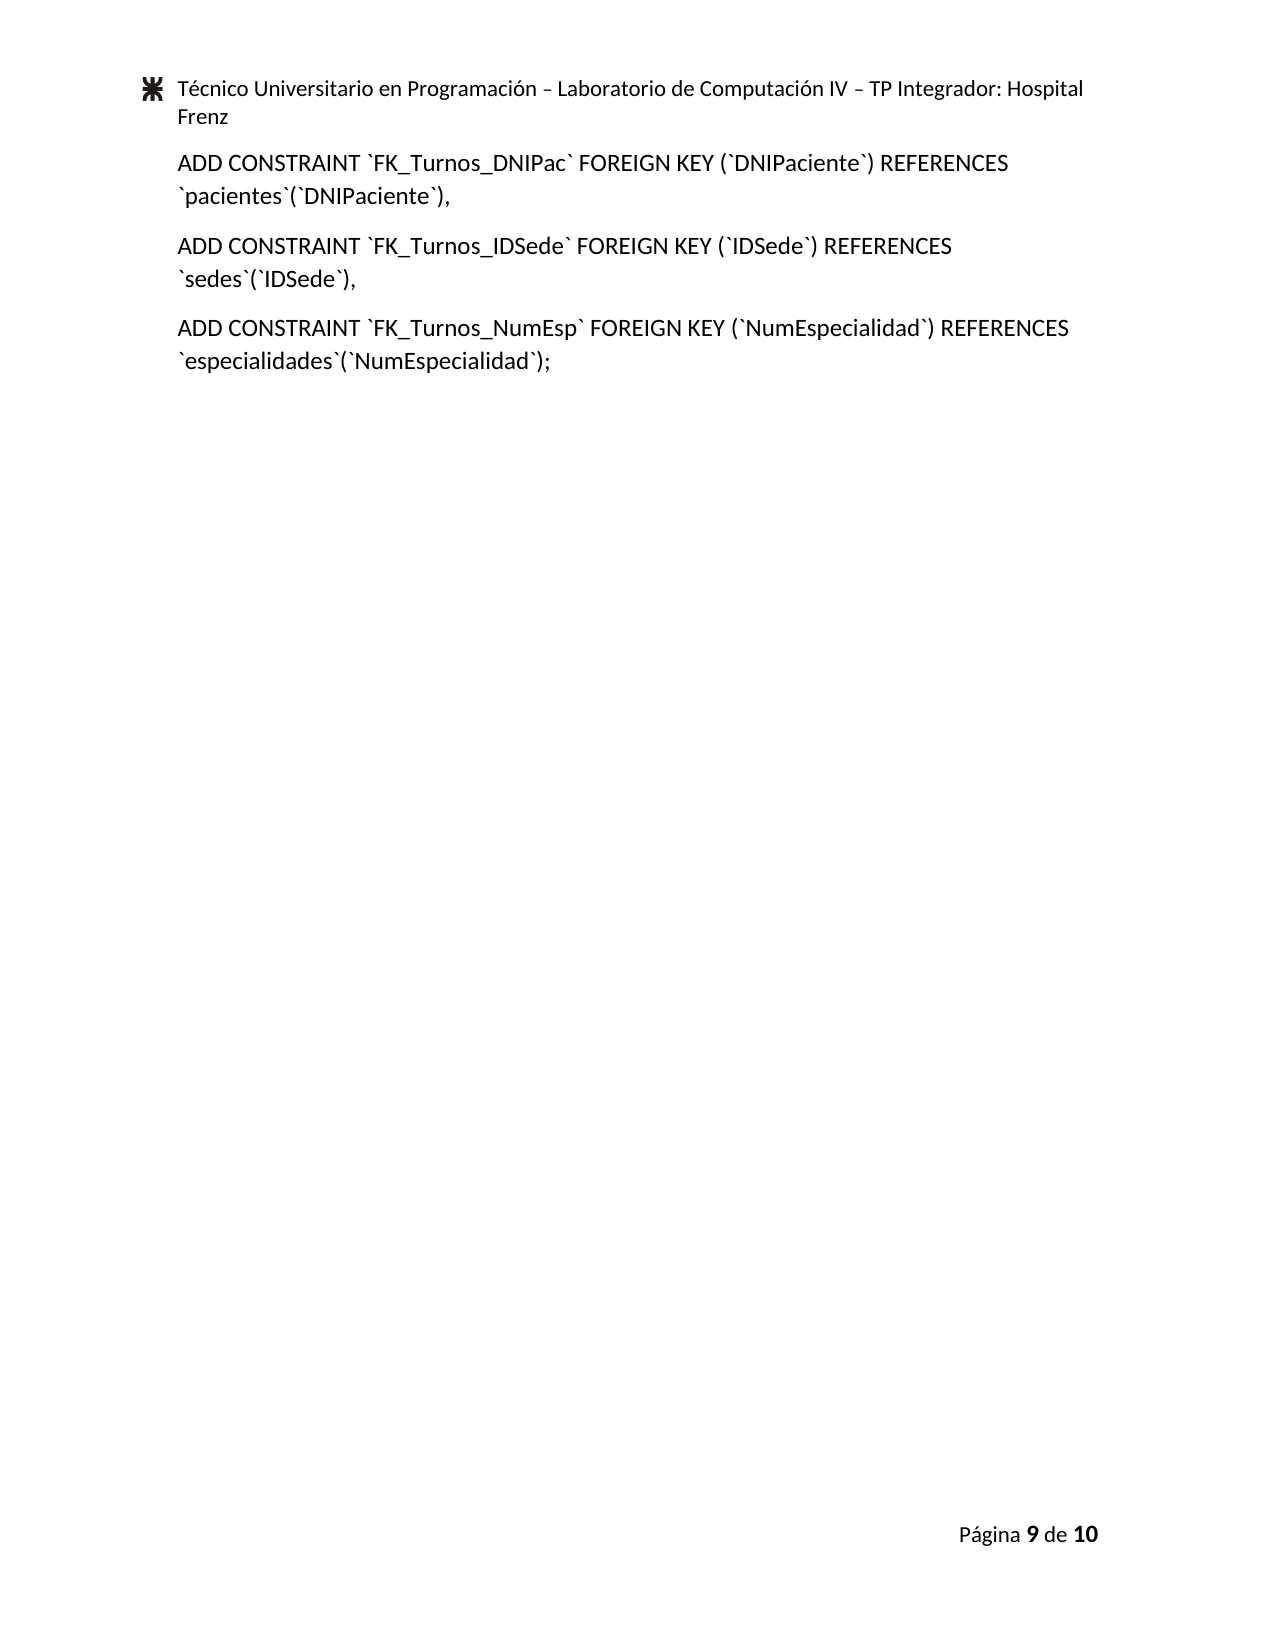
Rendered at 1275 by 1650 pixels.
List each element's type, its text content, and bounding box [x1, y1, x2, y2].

text ADD CONSTRAINT `FK_Turnos_IDSede` FOREIGN KEY (`IDSede`) REFERENCES `sedes`(`IDSede`), [177, 230, 1098, 293]
picture [142, 77, 163, 101]
text ADD CONSTRAINT `FK_Turnos_NumEsp` FOREIGN KEY (`NumEspecialidad`) REFERENCES `especialidades`(`NumEspecialidad`); [177, 313, 1098, 376]
text ADD CONSTRAINT `FK_Turnos_DNIPac` FOREIGN KEY (`DNIPaciente`) REFERENCES `pacientes`(`DNIPaciente`), [177, 148, 1098, 211]
